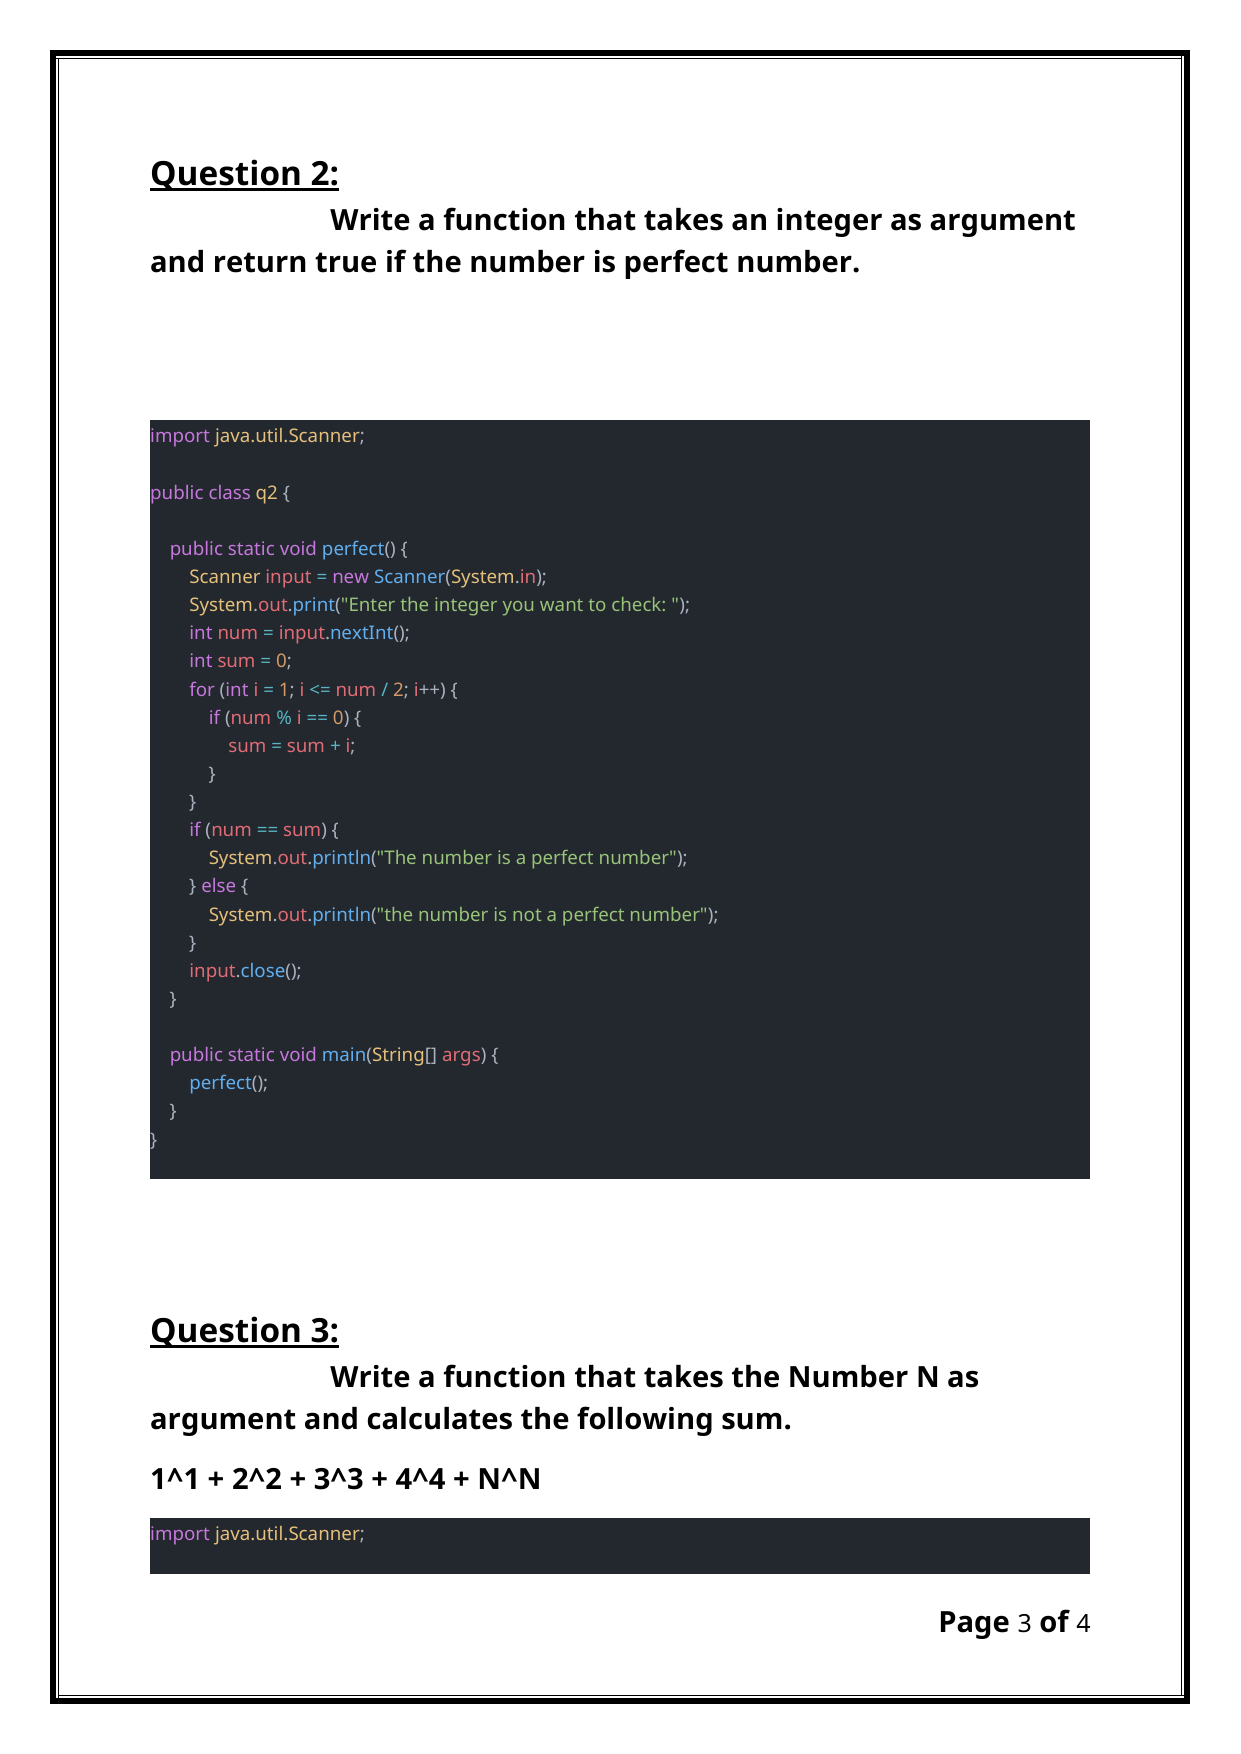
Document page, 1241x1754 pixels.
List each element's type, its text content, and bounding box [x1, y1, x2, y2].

text Write a function that takes an integer as argument and return true if the number is perfect number. [150, 199, 1090, 281]
text } else { [150, 870, 1090, 898]
text Write a function that takes the Number N as argument and calculates the following sum. [150, 1356, 1090, 1438]
text for (int i = 1; i <= num / 2; i++) { [150, 673, 1090, 701]
text input.close(); [150, 954, 1090, 983]
text } [150, 926, 1090, 954]
text 1^1 + 2^2 + 3^3 + 4^4 + N^N [150, 1458, 1090, 1498]
text import java.util.Scanner; [150, 1518, 1090, 1546]
text } [150, 1095, 1090, 1123]
text int sum = 0; [150, 645, 1090, 673]
text public static void perfect() { [150, 533, 1090, 561]
text public class q2 { [150, 476, 1090, 504]
text } [150, 1123, 1090, 1151]
text } [150, 786, 1090, 814]
subtitle Question 2: [150, 150, 1090, 195]
text if (num % i == 0) { [150, 701, 1090, 729]
text if (num == sum) { [150, 814, 1090, 842]
subtitle Question 3: [150, 1307, 1090, 1352]
text Scanner input = new Scanner(System.in); [150, 561, 1090, 589]
text public static void main(String[] args) { [150, 1039, 1090, 1067]
text System.out.print("Enter the integer you want to check: "); [150, 589, 1090, 617]
text System.out.println("the number is not a perfect number"); [150, 898, 1090, 926]
text } [150, 758, 1090, 786]
text int num = input.nextInt(); [150, 617, 1090, 645]
text perfect(); [150, 1067, 1090, 1095]
text } [150, 983, 1090, 1011]
text sum = sum + i; [150, 729, 1090, 758]
text System.out.println("The number is a perfect number"); [150, 842, 1090, 870]
text import java.util.Scanner; [150, 420, 1090, 448]
